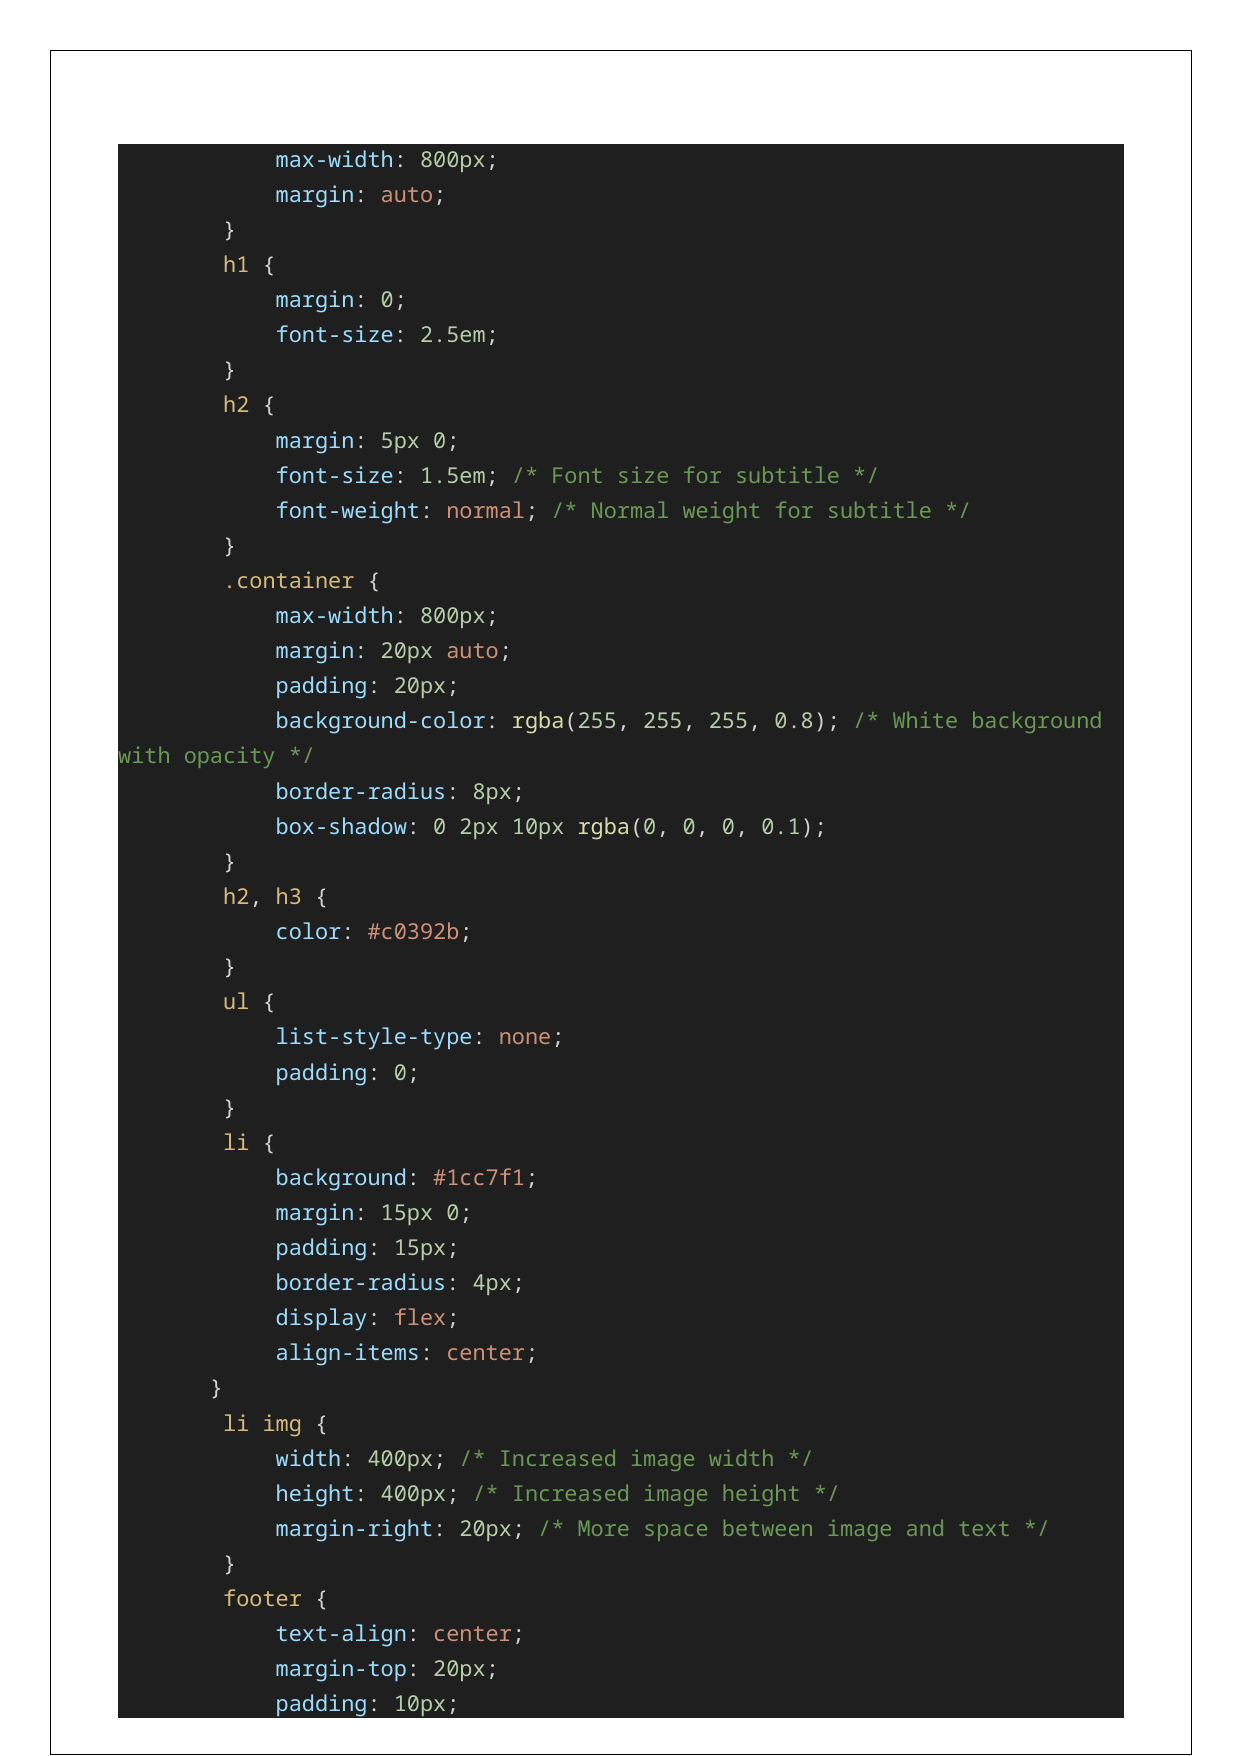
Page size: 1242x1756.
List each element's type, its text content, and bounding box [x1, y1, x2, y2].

text padding: 0; [118, 1056, 1124, 1086]
text } [118, 951, 1124, 981]
text font-size: 1.5em; /* Font size for subtitle */ [118, 460, 1124, 489]
text background-color: rgba(255, 255, 255, 0.8); /* White background with opacity */ [118, 705, 1124, 770]
text border-radius: 4px; [118, 1267, 1124, 1297]
text } [118, 1548, 1124, 1578]
text .container { [118, 565, 1124, 595]
text margin-right: 20px; /* More space between image and text */ [118, 1513, 1124, 1543]
text margin: 15px 0; [118, 1197, 1124, 1227]
text padding: 15px; [118, 1232, 1124, 1262]
text display: flex; [118, 1302, 1124, 1332]
text box-shadow: 0 2px 10px rgba(0, 0, 0, 0.1); [118, 811, 1124, 841]
text background: #1cc7f1; [118, 1162, 1124, 1192]
text margin: auto; [118, 179, 1124, 209]
text } [118, 1092, 1124, 1121]
text margin: 0; [118, 284, 1124, 314]
text padding: 20px; [118, 670, 1124, 700]
text height: 400px; /* Increased image height */ [118, 1478, 1124, 1507]
text h2 { [118, 389, 1124, 419]
text li { [118, 1127, 1124, 1156]
text padding: 10px; [118, 1688, 1124, 1718]
text color: #c0392b; [118, 916, 1124, 946]
text } [118, 214, 1124, 244]
text margin: 20px auto; [118, 635, 1124, 665]
text ul { [118, 986, 1124, 1016]
text h1 { [118, 249, 1124, 279]
text max-width: 800px; [118, 144, 1124, 173]
text border-radius: 8px; [118, 776, 1124, 805]
text margin-top: 20px; [118, 1653, 1124, 1683]
text margin: 5px 0; [118, 424, 1124, 454]
text } [118, 1372, 1124, 1402]
text } [118, 846, 1124, 876]
text h2, h3 { [118, 881, 1124, 911]
text } [118, 354, 1124, 384]
text font-weight: normal; /* Normal weight for subtitle */ [118, 495, 1124, 524]
text text-align: center; [118, 1618, 1124, 1648]
text width: 400px; /* Increased image width */ [118, 1443, 1124, 1472]
text font-size: 2.5em; [118, 319, 1124, 349]
text } [118, 530, 1124, 560]
text list-style-type: none; [118, 1021, 1124, 1051]
text max-width: 800px; [118, 600, 1124, 630]
text footer { [118, 1583, 1124, 1613]
text li img { [118, 1407, 1124, 1437]
text align-items: center; [118, 1337, 1124, 1367]
